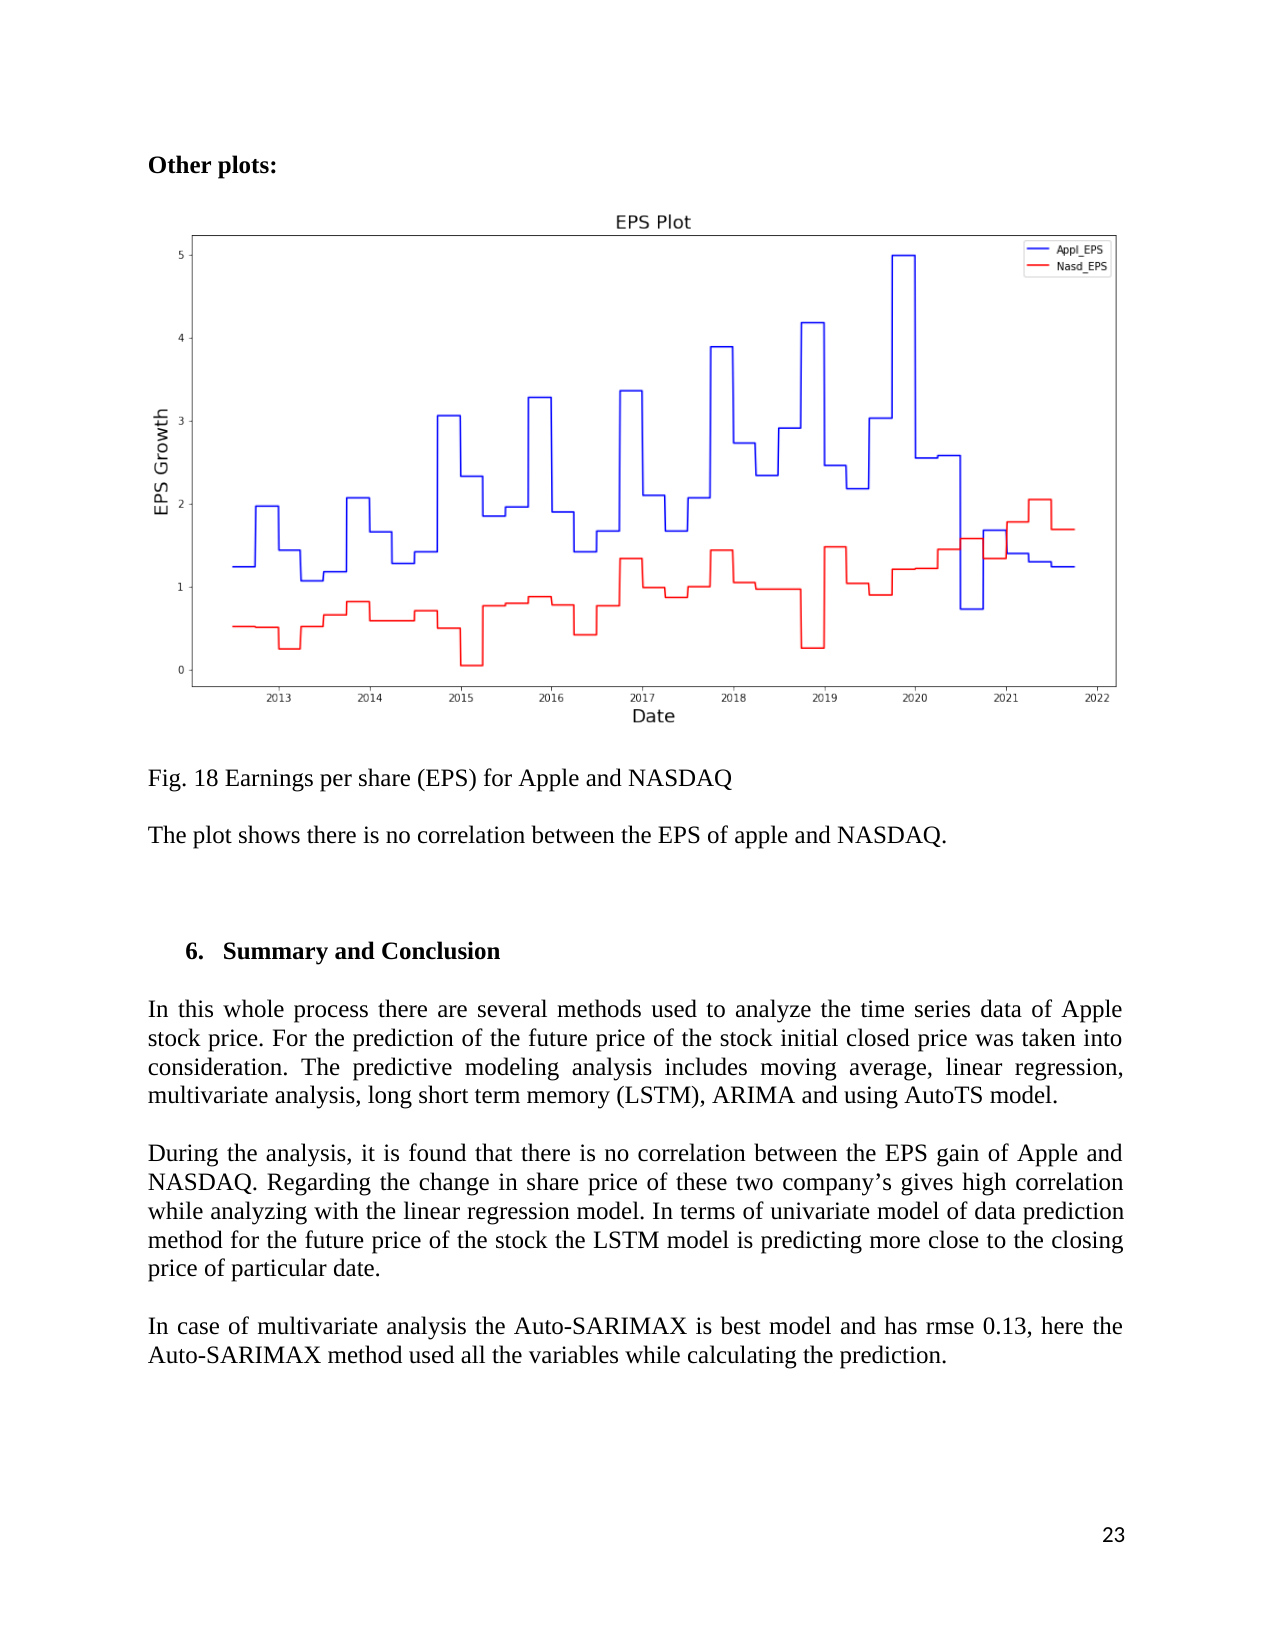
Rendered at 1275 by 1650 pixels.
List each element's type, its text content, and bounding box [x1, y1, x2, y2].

text Fig. 18 Earnings per share (EPS) for Apple and NASDAQ [148, 763, 1125, 791]
text During the analysis, it is found that there is no correlation between the EPS gain of Apple and NASDAQ. Regarding the change in share price of these two company’s gives high correlation while analyzing with the linear regression model. In terms of univariate model of data prediction method for the future price of the stock the LSTM model is predicting more close to the closing price of particular date. [148, 1138, 1125, 1282]
picture [147, 207, 1123, 734]
text In this whole process there are several methods used to analyze the time series data of Apple stock price. For the prediction of the future price of the stock initial closed price was taken into consideration. The predictive modeling analysis includes moving average, linear regression, multivariate analysis, long short term memory (LSTM), ARIMA and using AutoTS model. [148, 994, 1125, 1109]
list Summary and Conclusion [185, 936, 1125, 965]
text The plot shows there is no correlation between the EPS of apple and NASDAQ. [148, 821, 1125, 849]
text In case of multivariate analysis the Auto-SARIMAX is best model and has rmse 0.13, here the Auto-SARIMAX method used all the variables while calculating the prediction. [148, 1311, 1125, 1369]
text Other plots: [148, 150, 1125, 179]
